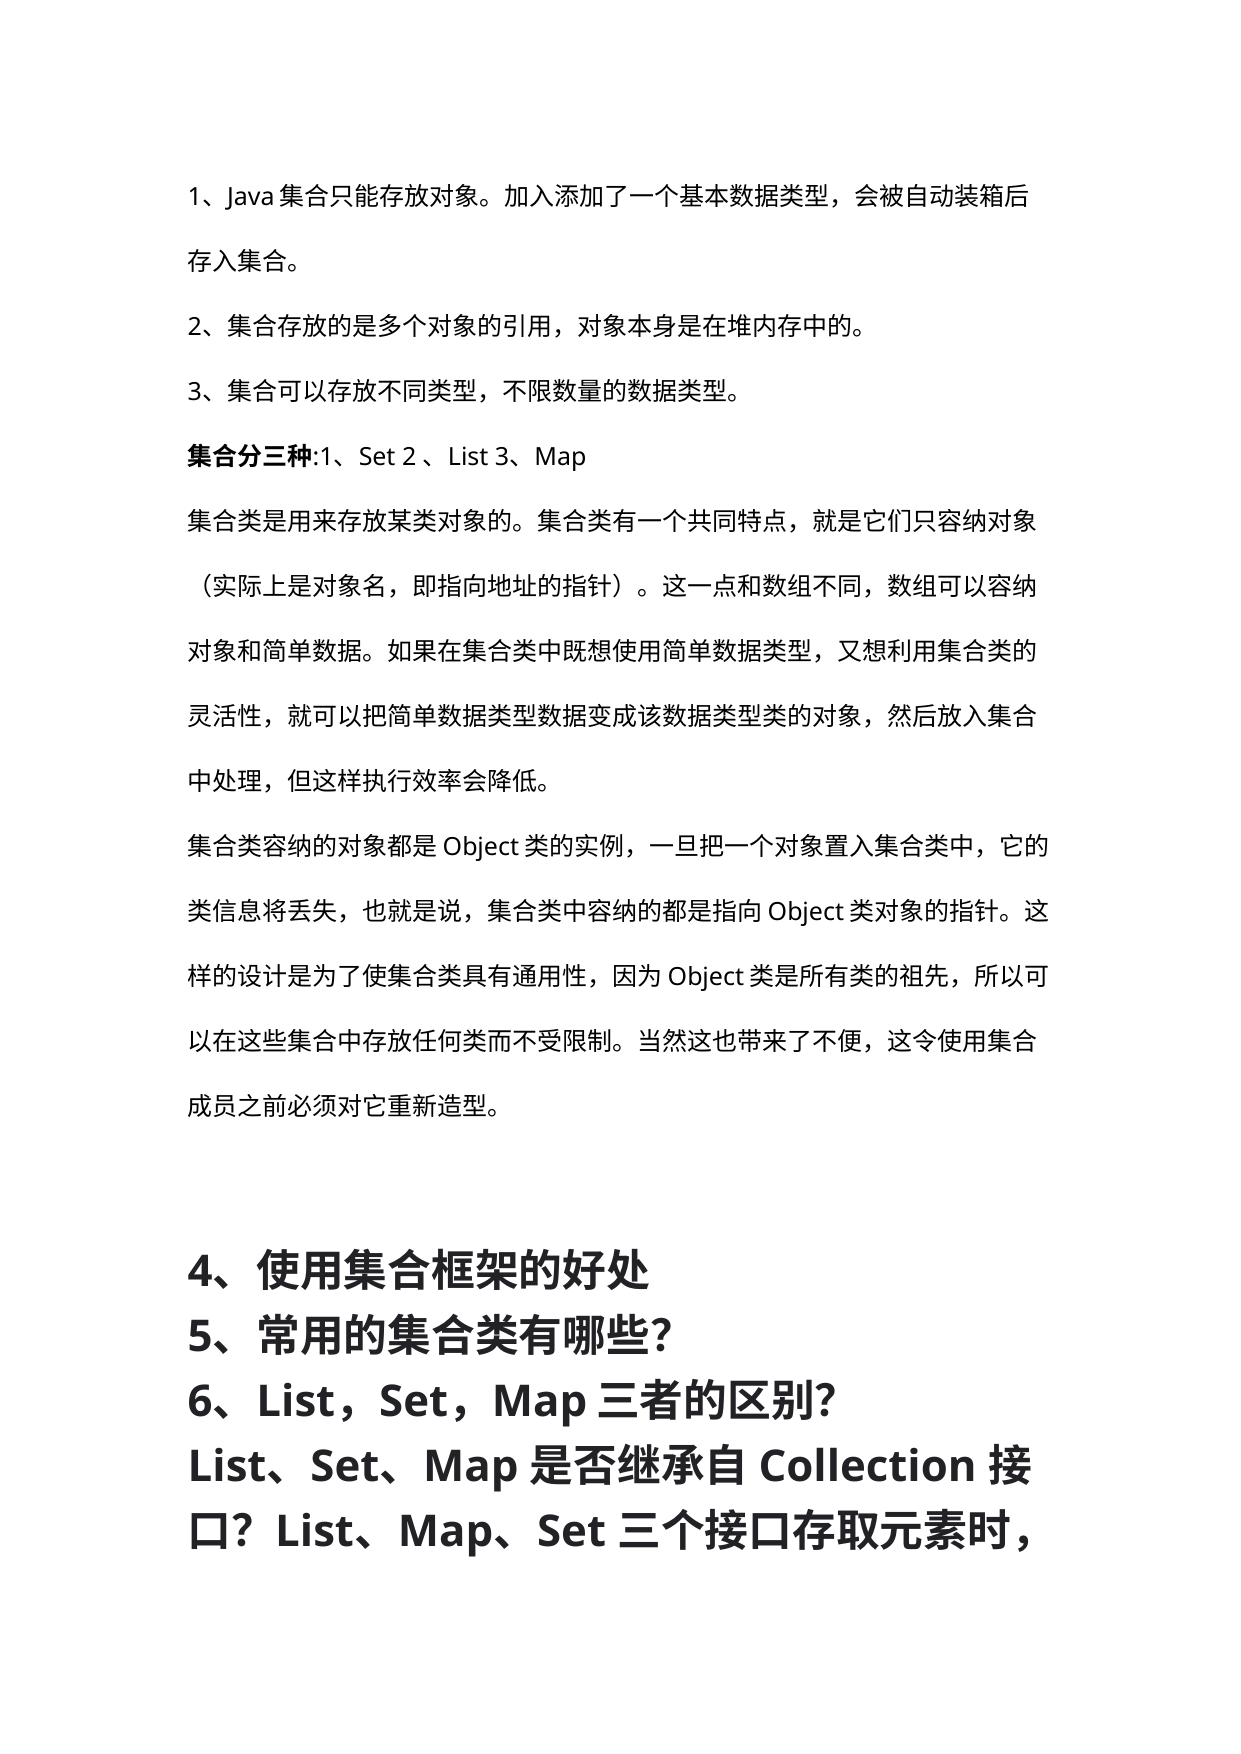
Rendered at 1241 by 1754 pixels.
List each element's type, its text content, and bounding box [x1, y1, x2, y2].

text 集合分三种:1、Set 2 、List 3、Map [187, 422, 1053, 487]
text 1、Java集合只能存放对象。加入添加了一个基本数据类型，会被自动装箱后存入集合。 [187, 162, 1053, 292]
text 2、集合存放的是多个对象的引用，对象本身是在堆内存中的。 [187, 292, 1053, 357]
text 3、集合可以存放不同类型，不限数量的数据类型。 [187, 357, 1053, 422]
text 集合类是用来存放某类对象的。集合类有一个共同特点，就是它们只容纳对象（实际上是对象名，即指向地址的指针）。这一点和数组不同，数组可以容纳对象和简单数据。如果在集合类中既想使用简单数据类型，又想利用集合类的灵活性，就可以把简单数据类型数据变成该数据类型类的对象，然后放入集合中处理，但这样执行效率会降低。 集合类容纳的对象都是Object类的实例，一旦把一个对象置入集合类中，它的类信息将丢失，也就是说，集合类中容纳的都是指向Object类对象的指针。这样的设计是为了使集合类具有通用性，因为Object类是所有类的祖先，所以可以在这些集合中存放任何类而不受限制。当然这也带来了不便，这令使用集合成员之前必须对它重新造型。 [187, 487, 1053, 1137]
text 4、使用集合框架的好处 5、常用的集合类有哪些？ 6、List，Set，Map三者的区别？List、Set、Map 是否继承自 Collection 接口？List、Map、Set 三个接口存取元素时，各有什么特点？ 7、集合框架底层数据结构 8、哪些集合类是线程安全的？ [187, 1169, 1053, 1559]
